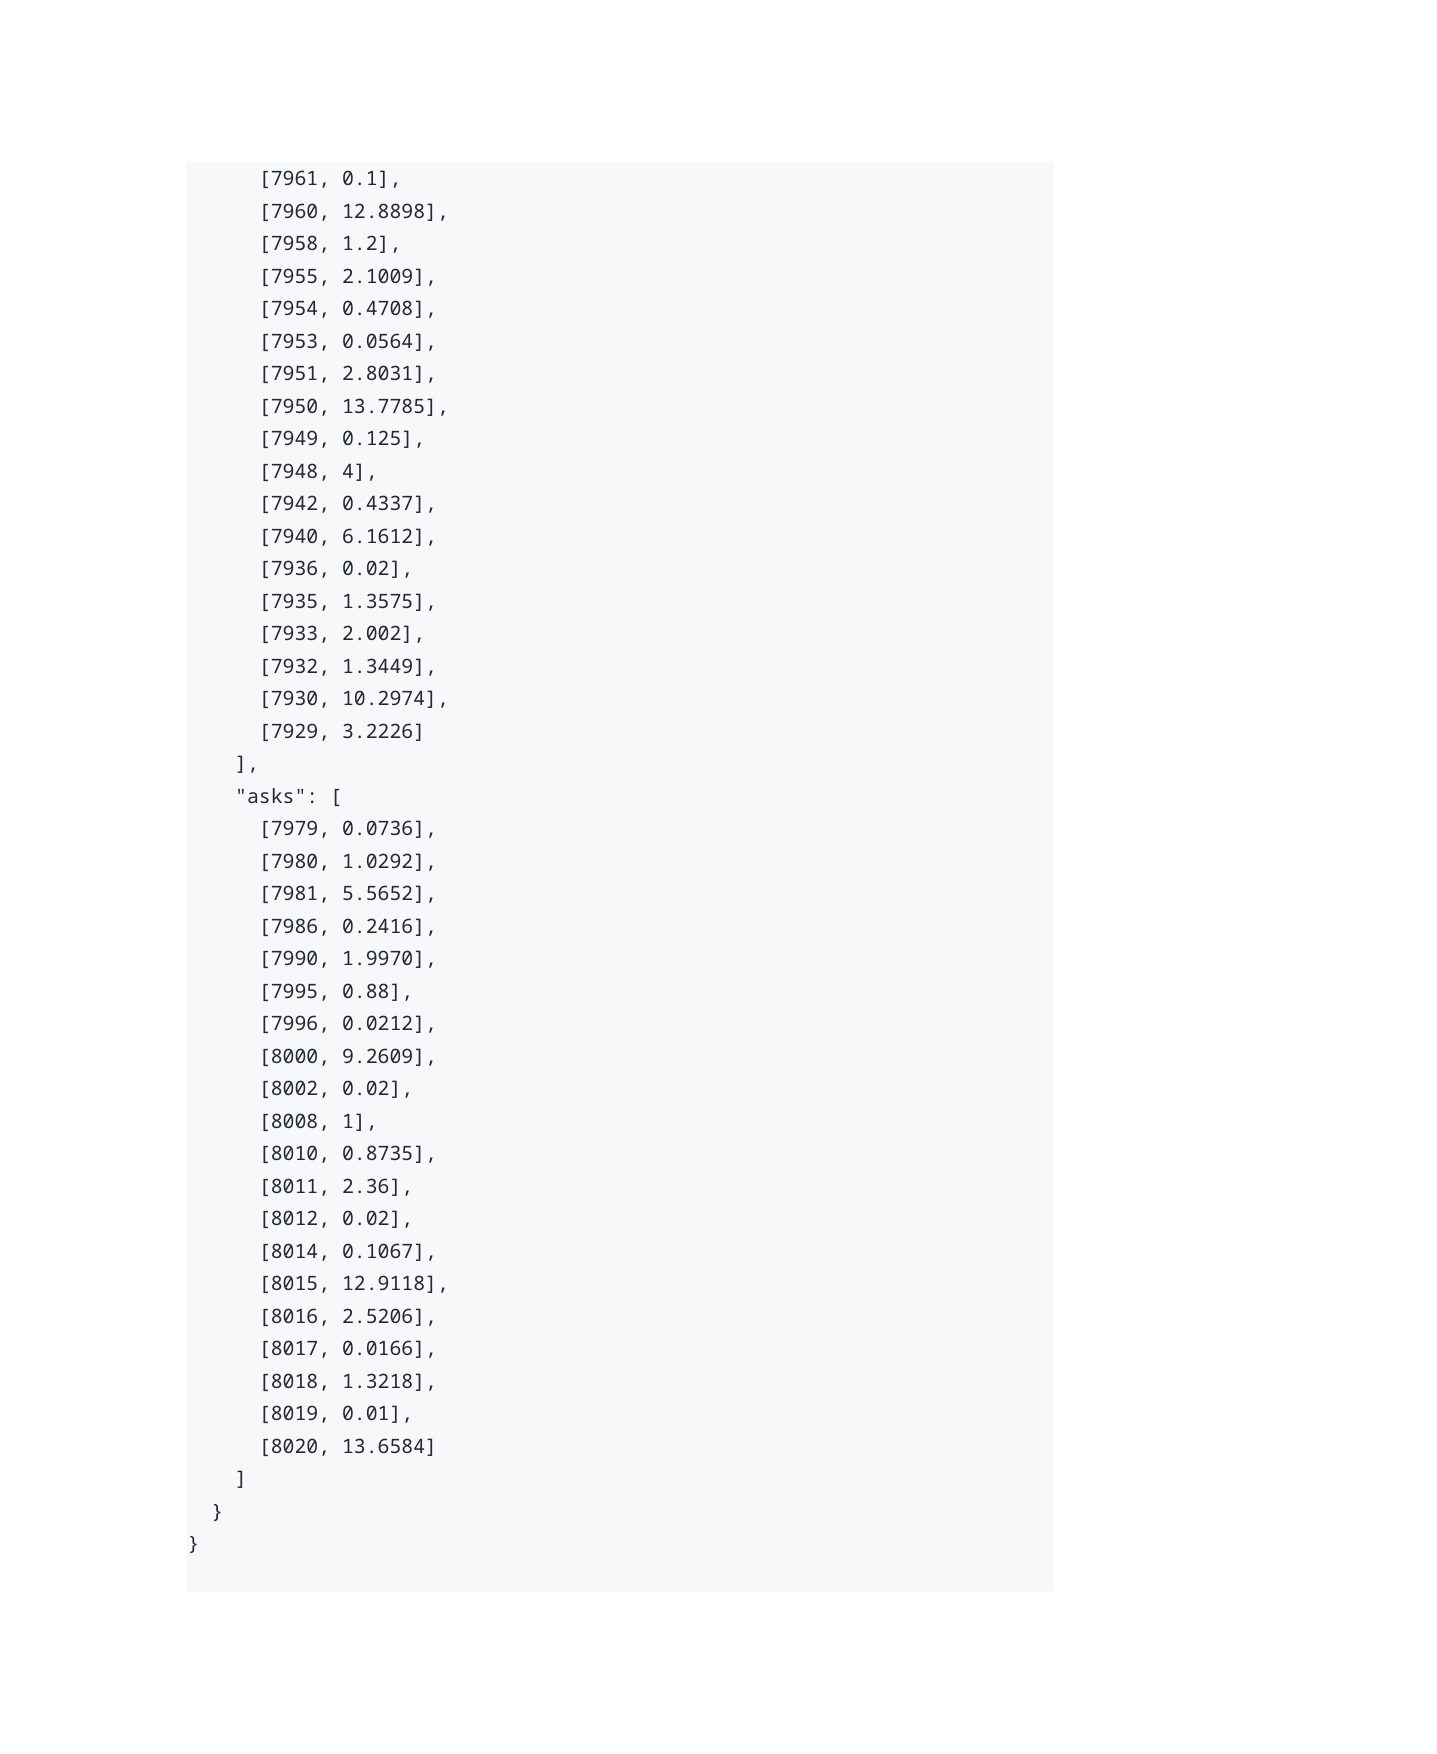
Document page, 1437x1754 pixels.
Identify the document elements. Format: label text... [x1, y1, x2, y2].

text [7996, 0.0212], [187, 1007, 1053, 1039]
text [8015, 12.9118], [187, 1267, 1053, 1299]
text [7942, 0.4337], [187, 487, 1053, 519]
text [8000, 9.2609], [187, 1039, 1053, 1072]
text [8008, 1], [187, 1104, 1053, 1137]
text [7960, 12.8898], [187, 194, 1053, 227]
text [8019, 0.01], [187, 1397, 1053, 1429]
text [7935, 1.3575], [187, 584, 1053, 617]
text [7979, 0.0736], [187, 812, 1053, 844]
text } [187, 1494, 1053, 1527]
text [7981, 5.5652], [187, 877, 1053, 909]
text [7951, 2.8031], [187, 357, 1053, 389]
text [8014, 0.1067], [187, 1234, 1053, 1267]
text [8016, 2.5206], [187, 1299, 1053, 1332]
text [8012, 0.02], [187, 1202, 1053, 1234]
text [7948, 4], [187, 454, 1053, 487]
text [8018, 1.3218], [187, 1364, 1053, 1397]
text [8017, 0.0166], [187, 1332, 1053, 1364]
text [7930, 10.2974], [187, 682, 1053, 714]
text [7958, 1.2], [187, 227, 1053, 259]
text [7932, 1.3449], [187, 649, 1053, 682]
text [7961, 0.1], [187, 162, 1053, 194]
text [7950, 13.7785], [187, 389, 1053, 422]
text [7995, 0.88], [187, 974, 1053, 1007]
text [8011, 2.36], [187, 1169, 1053, 1202]
text [7933, 2.002], [187, 617, 1053, 649]
text [8010, 0.8735], [187, 1137, 1053, 1169]
text [7955, 2.1009], [187, 259, 1053, 292]
text [7986, 0.2416], [187, 909, 1053, 942]
text } [187, 1527, 1053, 1559]
text ] [187, 1462, 1053, 1494]
text [7980, 1.0292], [187, 844, 1053, 877]
text [7949, 0.125], [187, 422, 1053, 454]
text [7929, 3.2226] [187, 714, 1053, 747]
text [7990, 1.9970], [187, 942, 1053, 974]
text [7940, 6.1612], [187, 519, 1053, 552]
text "asks": [ [187, 779, 1053, 812]
text [7953, 0.0564], [187, 324, 1053, 357]
text [7954, 0.4708], [187, 292, 1053, 324]
text [8020, 13.6584] [187, 1429, 1053, 1462]
text ], [187, 747, 1053, 779]
text [7936, 0.02], [187, 552, 1053, 584]
text [8002, 0.02], [187, 1072, 1053, 1104]
